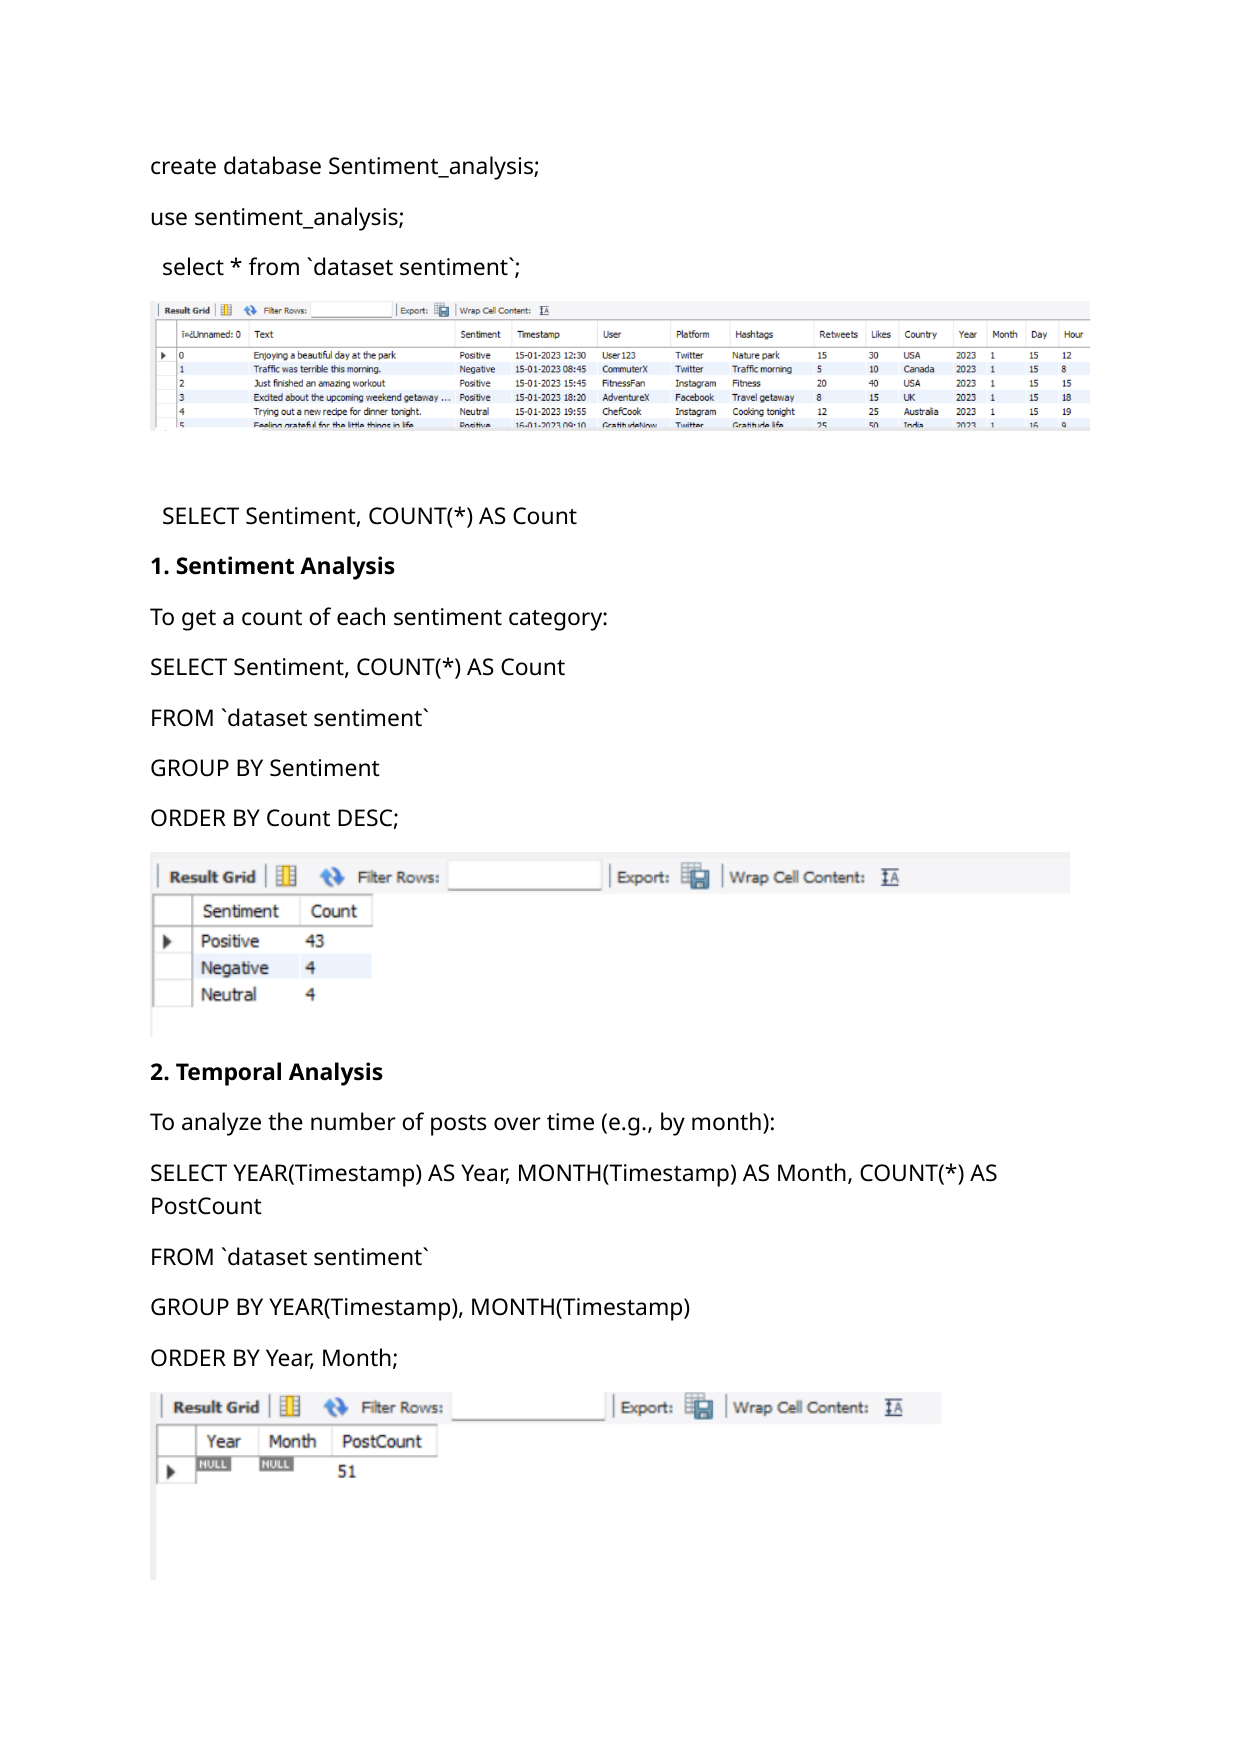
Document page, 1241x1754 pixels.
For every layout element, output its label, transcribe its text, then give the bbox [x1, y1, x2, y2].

picture [150, 1392, 942, 1580]
text To analyze the number of posts over time (e.g., by month): [150, 1106, 1090, 1137]
text GROUP BY YEAR(Timestamp), MONTH(Timestamp) [150, 1291, 1090, 1322]
text 1. Sentiment Analysis [150, 550, 1090, 582]
text ORDER BY Year, Month; [150, 1342, 1090, 1373]
picture [150, 852, 1071, 1037]
text select * from `dataset sentiment`; [150, 251, 1090, 282]
text use sentiment_analysis; [150, 200, 1090, 232]
picture [150, 301, 1091, 431]
text GROUP BY Sentiment [150, 752, 1090, 783]
text SELECT YEAR(Timestamp) AS Year, MONTH(Timestamp) AS Month, COUNT(*) AS PostCount [150, 1157, 1090, 1222]
text 2. Temporal Analysis [150, 1056, 1090, 1087]
text SELECT Sentiment, COUNT(*) AS Count [150, 500, 1090, 531]
text FROM `dataset sentiment` [150, 1241, 1090, 1272]
text SELECT Sentiment, COUNT(*) AS Count [150, 651, 1090, 682]
text FROM `dataset sentiment` [150, 702, 1090, 733]
text To get a count of each sentiment category: [150, 601, 1090, 632]
text create database Sentiment_analysis; [150, 150, 1090, 181]
text ORDER BY Count DESC; [150, 802, 1090, 834]
